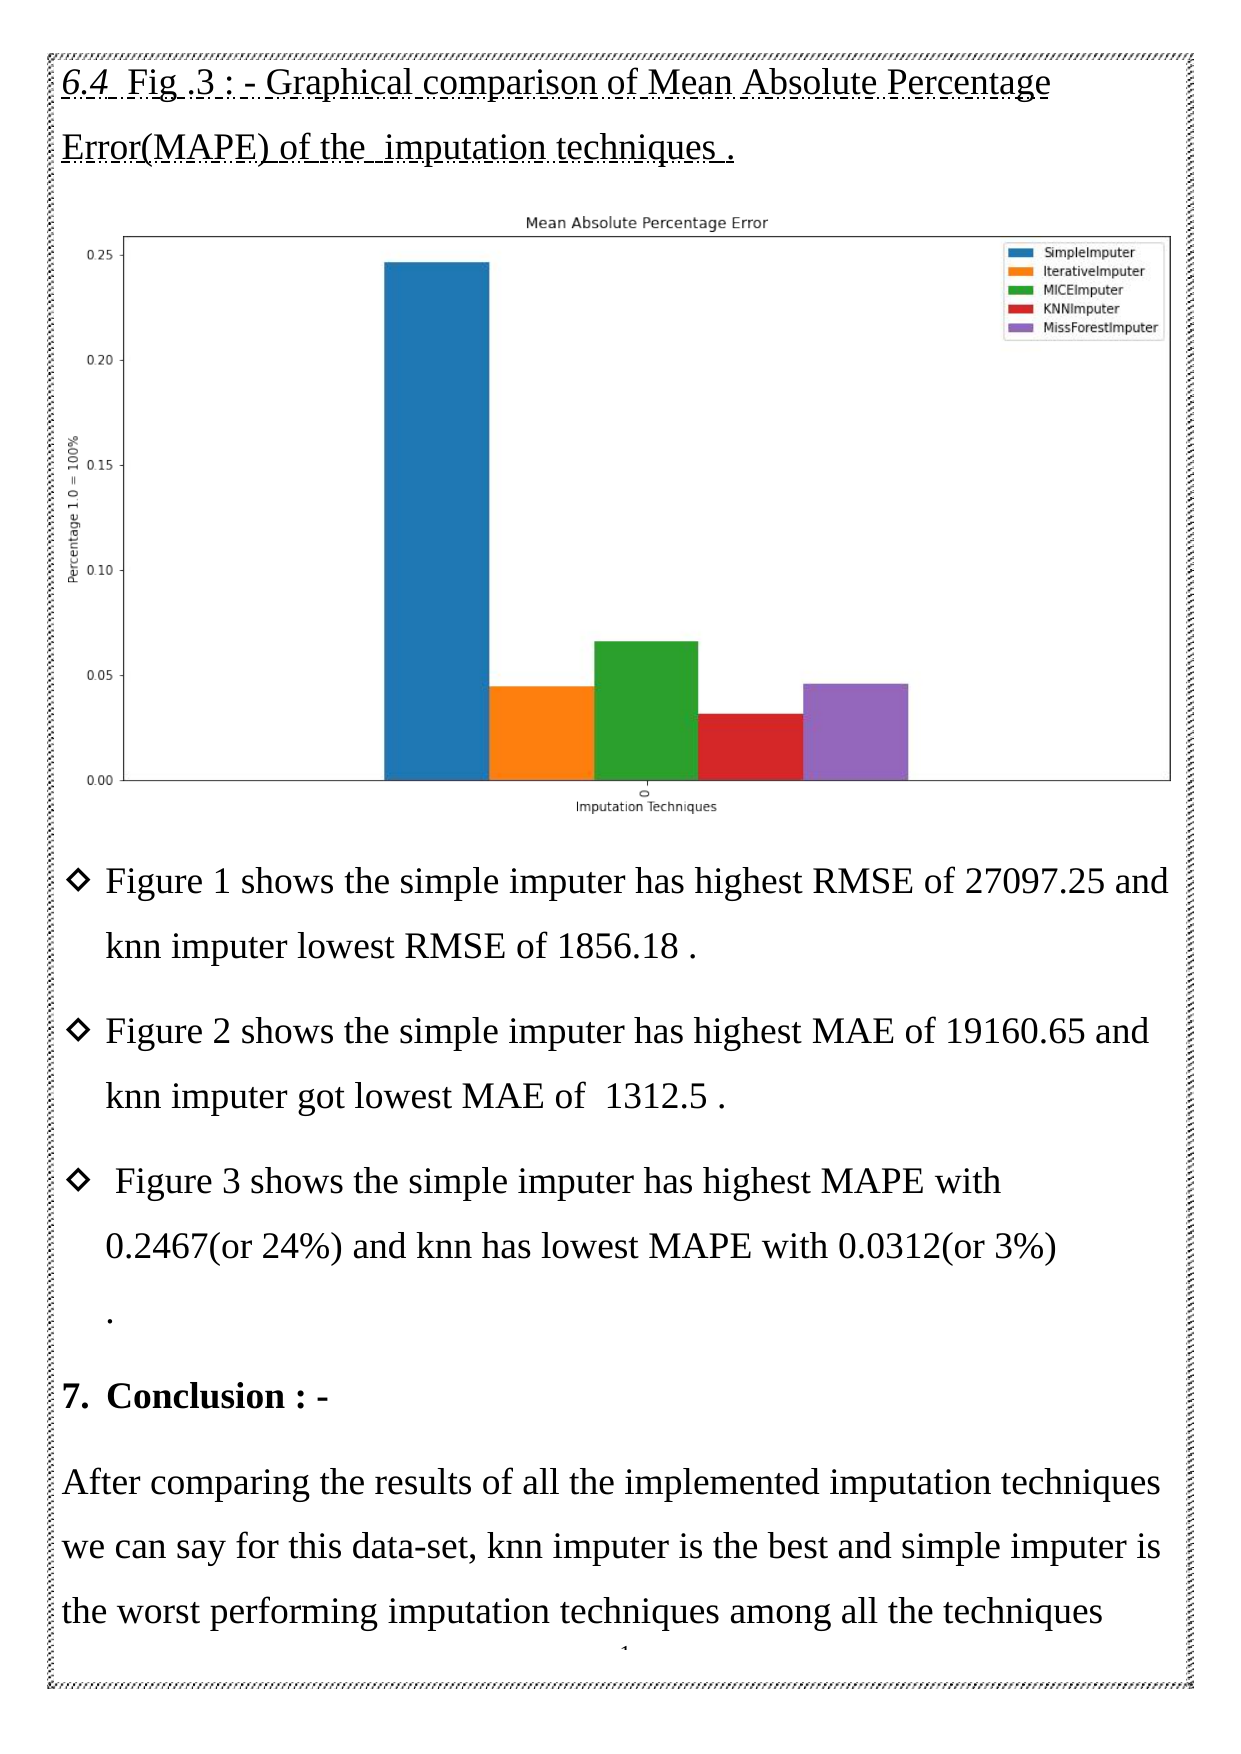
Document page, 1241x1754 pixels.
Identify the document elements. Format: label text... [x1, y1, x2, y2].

list Fig .3 : - Graphical comparison of Mean Absolute Percentage Error(MAPE) of the imputation techniques . [61, 59, 1054, 167]
list Figure 1 shows the simple imputer has highest RMSE of 27097.25 and knn imputer lowest RMSE of 1856.18 . [61, 858, 1179, 966]
list Figure 2 shows the simple imputer has highest MAE of 19160.65 and knn imputer got lowest MAE of 1312.5 . [61, 1008, 1158, 1116]
text After comparing the results of all the implemented imputation techniques we can say for this data-set, knn imputer is the best and simple imputer is the worst performing imputation techniques among all the techniques [61, 1459, 1163, 1632]
picture [47, 53, 1194, 1689]
list Figure 3 shows the simple imputer has highest MAPE with 0.2467(or 24%) and knn has lowest MAPE with 0.0312(or 3%) . [61, 1159, 1075, 1331]
subtitle Conclusion : - [61, 1374, 1198, 1417]
